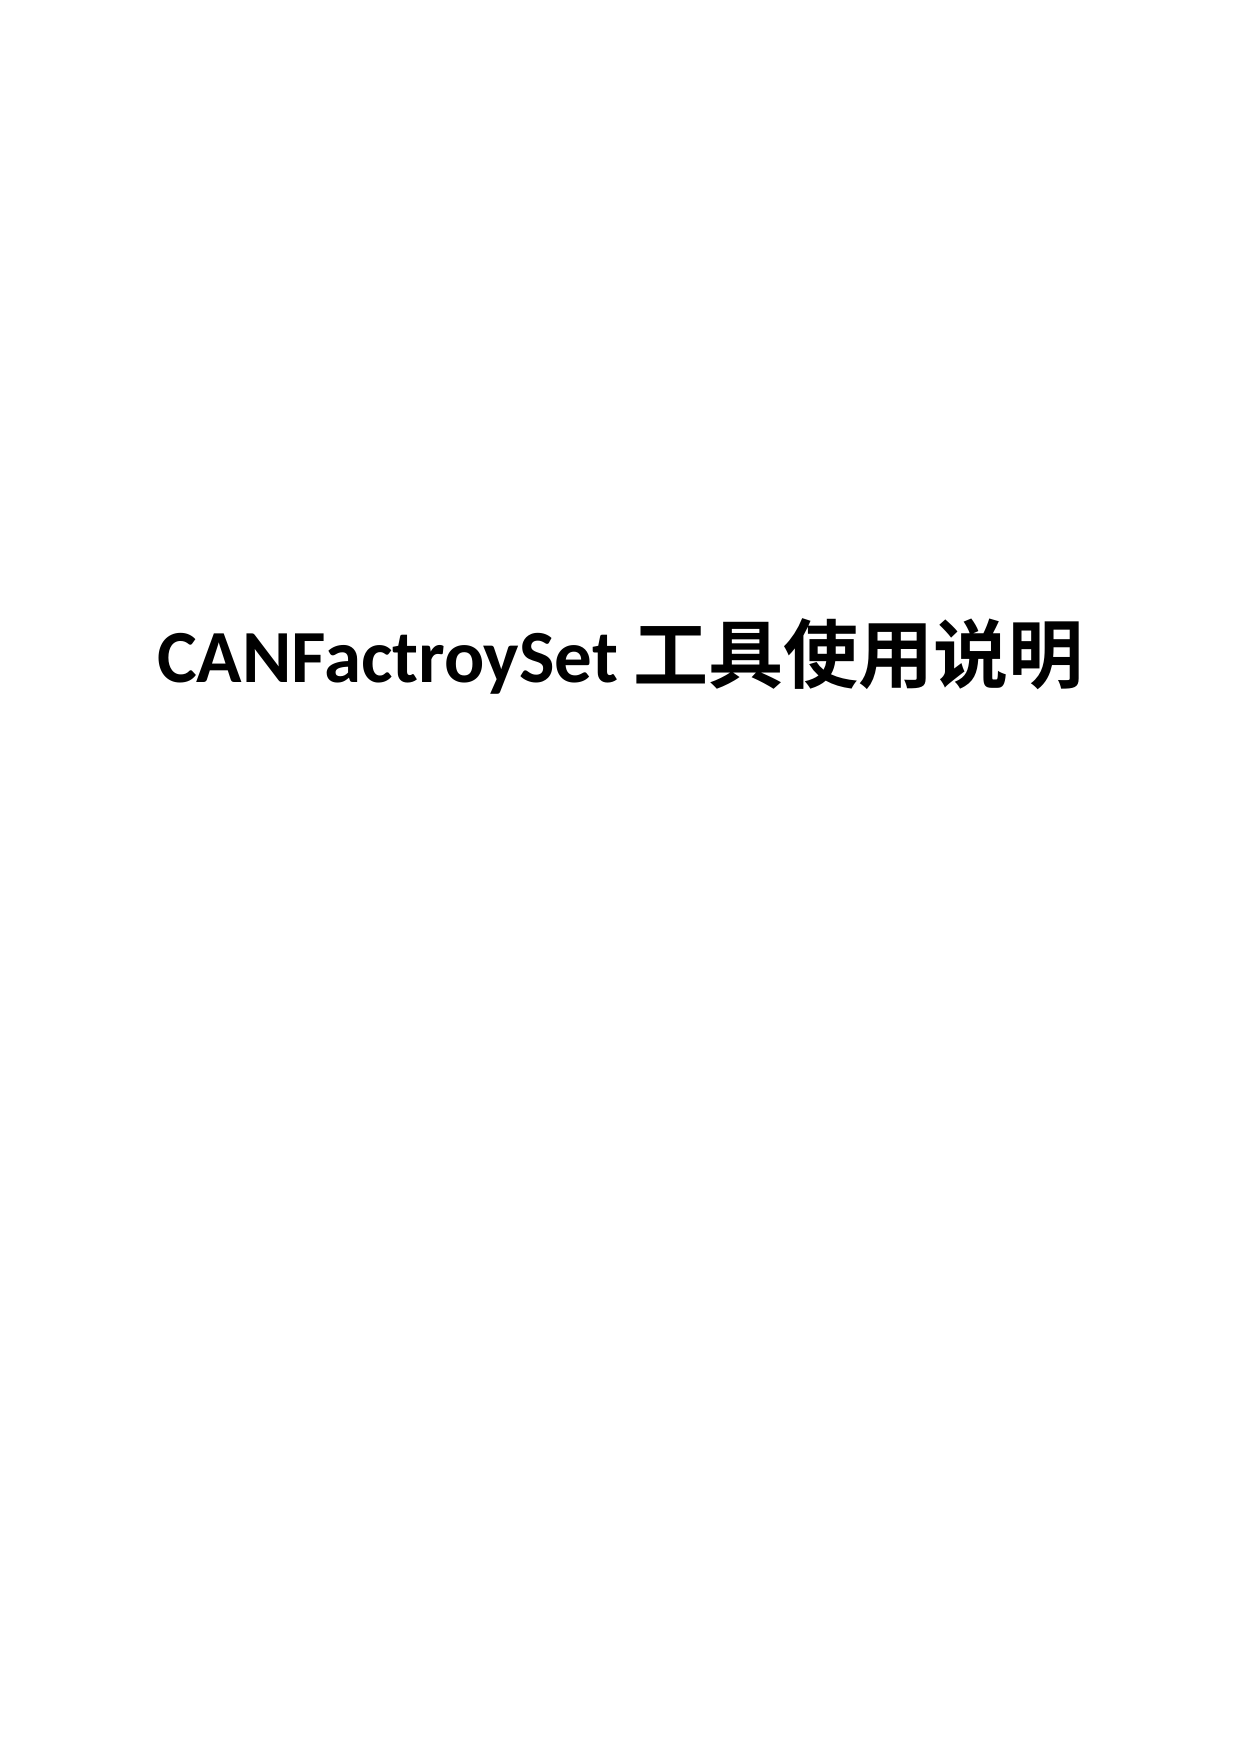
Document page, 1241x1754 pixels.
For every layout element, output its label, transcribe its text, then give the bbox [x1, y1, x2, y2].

text CANFactroySet工具使用说明 [112, 584, 1128, 714]
